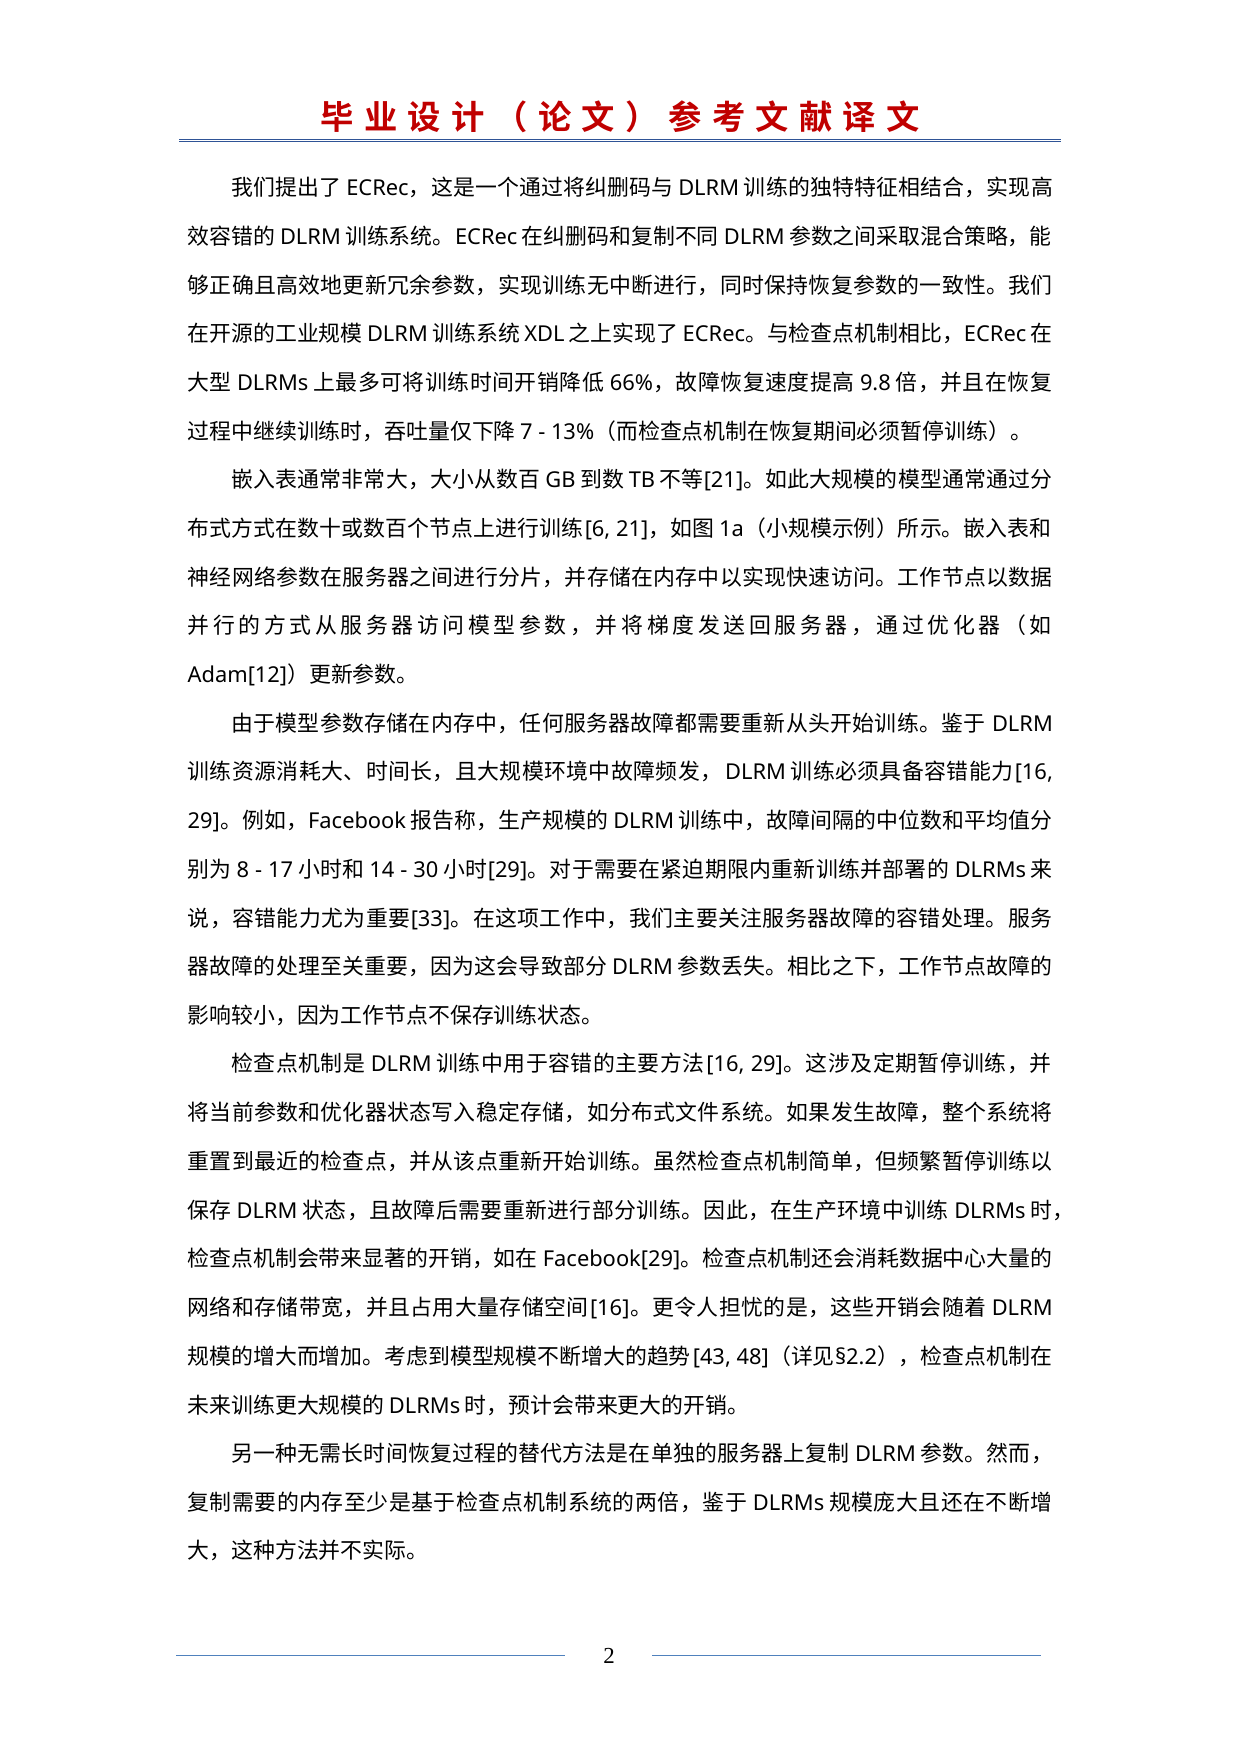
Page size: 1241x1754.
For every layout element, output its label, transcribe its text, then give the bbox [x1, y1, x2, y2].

text 我们提出了ECRec，这是一个通过将纠删码与DLRM训练的独特特征相结合，实现高效容错的DLRM训练系统。ECRec在纠删码和复制不同DLRM参数之间采取混合策略，能够正确且高效地更新冗余参数，实现训练无中断进行，同时保持恢复参数的一致性。我们在开源的工业规模DLRM训练系统XDL之上实现了ECRec。与检查点机制相比，ECRec在大型DLRMs上最多可将训练时间开销降低66%，故障恢复速度提高9.8倍，并且在恢复过程中继续训练时，吞吐量仅下降7 - 13%（而检查点机制在恢复期间必须暂停训练）。 [187, 170, 1053, 446]
text 由于模型参数存储在内存中，任何服务器故障都需要重新从头开始训练。鉴于DLRM训练资源消耗大、时间长，且大规模环境中故障频发，DLRM训练必须具备容错能力[16, 29]。例如，Facebook报告称，生产规模的DLRM训练中，故障间隔的中位数和平均值分别为8 - 17小时和14 - 30小时[29]。对于需要在紧迫期限内重新训练并部署的DLRMs来说，容错能力尤为重要[33]。在这项工作中，我们主要关注服务器故障的容错处理。服务器故障的处理至关重要，因为这会导致部分DLRM参数丢失。相比之下，工作节点故障的影响较小，因为工作节点不保存训练状态。 [187, 705, 1053, 1030]
text 另一种无需长时间恢复过程的替代方法是在单独的服务器上复制DLRM参数。然而，复制需要的内存至少是基于检查点机制系统的两倍，鉴于DLRMs规模庞大且还在不断增大，这种方法并不实际。 [187, 1436, 1053, 1566]
text 嵌入表通常非常大，大小从数百GB到数TB不等[21]。如此大规模的模型通常通过分布式方式在数十或数百个节点上进行训练[6, 21]，如图1a（小规模示例）所示。嵌入表和神经网络参数在服务器之间进行分片，并存储在内存中以实现快速访问。工作节点以数据并行的方式从服务器访问模型参数，并将梯度发送回服务器，通过优化器（如Adam[12]）更新参数。 [187, 462, 1053, 689]
text 检查点机制是DLRM训练中用于容错的主要方法[16, 29]。这涉及定期暂停训练，并将当前参数和优化器状态写入稳定存储，如分布式文件系统。如果发生故障，整个系统将重置到最近的检查点，并从该点重新开始训练。虽然检查点机制简单，但频繁暂停训练以保存DLRM状态，且故障后需要重新进行部分训练。因此，在生产环境中训练DLRMs时，检查点机制会带来显著的开销，如在Facebook[29]。检查点机制还会消耗数据中心大量的网络和存储带宽，并且占用大量存储空间[16]。更令人担忧的是，这些开销会随着DLRM规模的增大而增加。考虑到模型规模不断增大的趋势[43, 48]（详见§2.2），检查点机制在未来训练更大规模的DLRMs时，预计会带来更大的开销。 [187, 1046, 1053, 1420]
